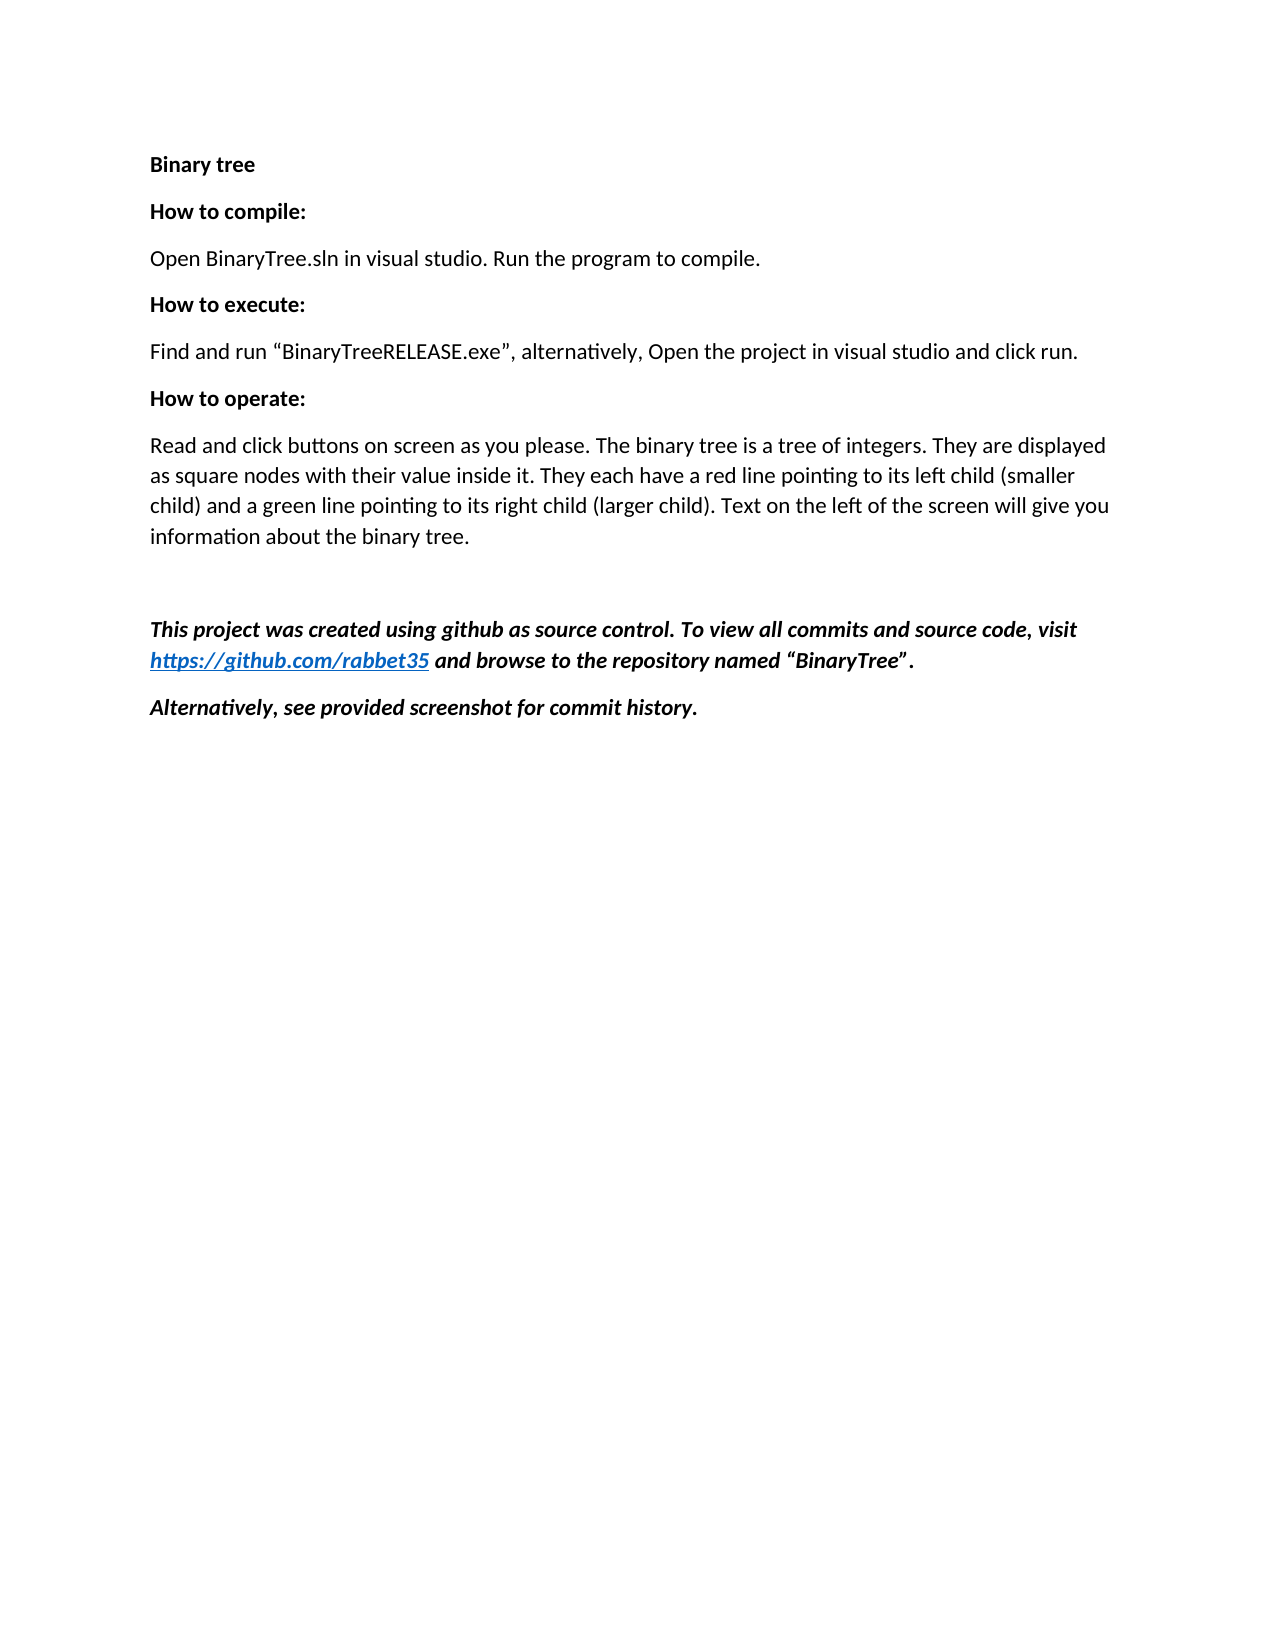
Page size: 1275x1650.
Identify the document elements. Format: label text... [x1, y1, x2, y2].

text Find and run “BinaryTreeRELEASE.exe”, alternatively, Open the project in visual studio and click run. [150, 337, 1125, 366]
text How to execute: [150, 291, 1125, 319]
text Binary tree [150, 150, 1125, 178]
text Open BinaryTree.sln in visual studio. Run the program to compile. [150, 244, 1125, 272]
text How to operate: [150, 384, 1125, 412]
text Read and click buttons on screen as you please. The binary tree is a tree of integers. They are displayed as square nodes with their value inside it. They each have a red line pointing to its left child (smaller child) and a green line pointing to its right child (larger child). Text on the left of the screen will give you information about the binary tree. [150, 431, 1125, 550]
text Alternatively, see provided screenshot for commit history. [150, 693, 1125, 721]
text How to compile: [150, 197, 1125, 225]
text This project was created using github as source control. To view all commits and source code, visit https://github.com/rabbet35 and browse to the repository named “BinaryTree”. [150, 616, 1125, 674]
